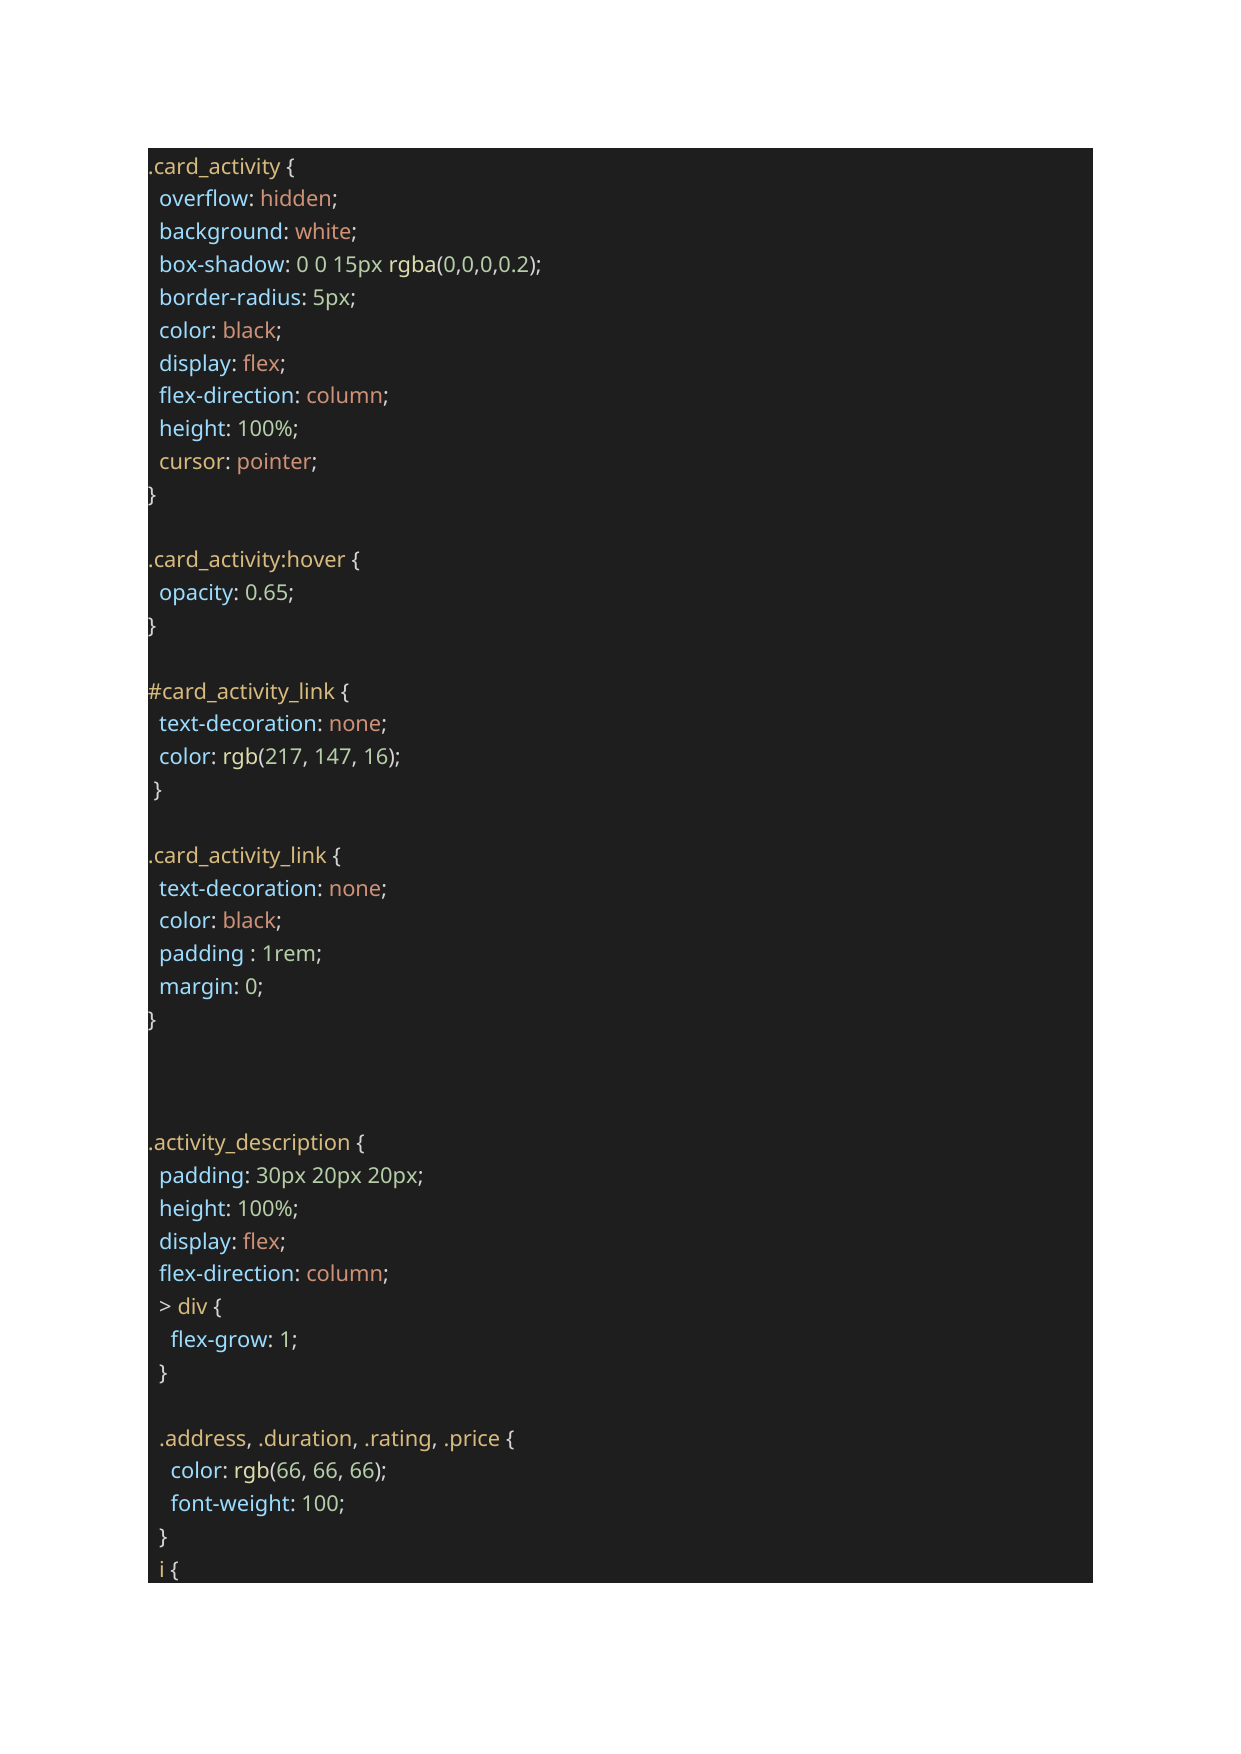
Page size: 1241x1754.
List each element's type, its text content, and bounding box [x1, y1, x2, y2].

text padding : 1rem; [148, 935, 1093, 968]
text } [148, 476, 1093, 508]
text #card_activity_link { [148, 673, 1093, 705]
text box-shadow: 0 0 15px rgba(0,0,0,0.2); [148, 246, 1093, 279]
text border-radius: 5px; [148, 279, 1093, 312]
text flex-direction: column; [148, 1255, 1093, 1288]
text .address, .duration, .rating, .price { [148, 1419, 1093, 1452]
text display: flex; [148, 344, 1093, 377]
text color: rgb(66, 66, 66); [148, 1452, 1093, 1485]
text cursor: pointer; [148, 443, 1093, 476]
text } [148, 607, 1093, 640]
text overflow: hidden; [148, 180, 1093, 213]
text padding: 30px 20px 20px; [148, 1157, 1093, 1190]
text margin: 0; [148, 968, 1093, 1001]
text flex-direction: column; [148, 377, 1093, 410]
text > div { [148, 1288, 1093, 1321]
text color: black; [148, 902, 1093, 935]
text font-weight: 100; [148, 1485, 1093, 1518]
text text-decoration: none; [148, 705, 1093, 738]
text text-decoration: none; [148, 869, 1093, 902]
text i { [148, 1551, 1093, 1583]
text color: rgb(217, 147, 16); [148, 738, 1093, 771]
text .card_activity:hover { [148, 541, 1093, 574]
text flex-grow: 1; [148, 1321, 1093, 1354]
text opacity: 0.65; [148, 574, 1093, 607]
text height: 100%; [148, 1190, 1093, 1223]
text height: 100%; [148, 410, 1093, 443]
text background: white; [148, 213, 1093, 246]
text display: flex; [148, 1223, 1093, 1255]
text } [148, 1001, 1093, 1033]
text .card_activity { [148, 148, 1093, 180]
text } [148, 771, 1093, 804]
text .card_activity_link { [148, 837, 1093, 869]
text } [148, 1518, 1093, 1551]
text } [148, 1354, 1093, 1387]
text .activity_description { [148, 1124, 1093, 1157]
text color: black; [148, 312, 1093, 344]
